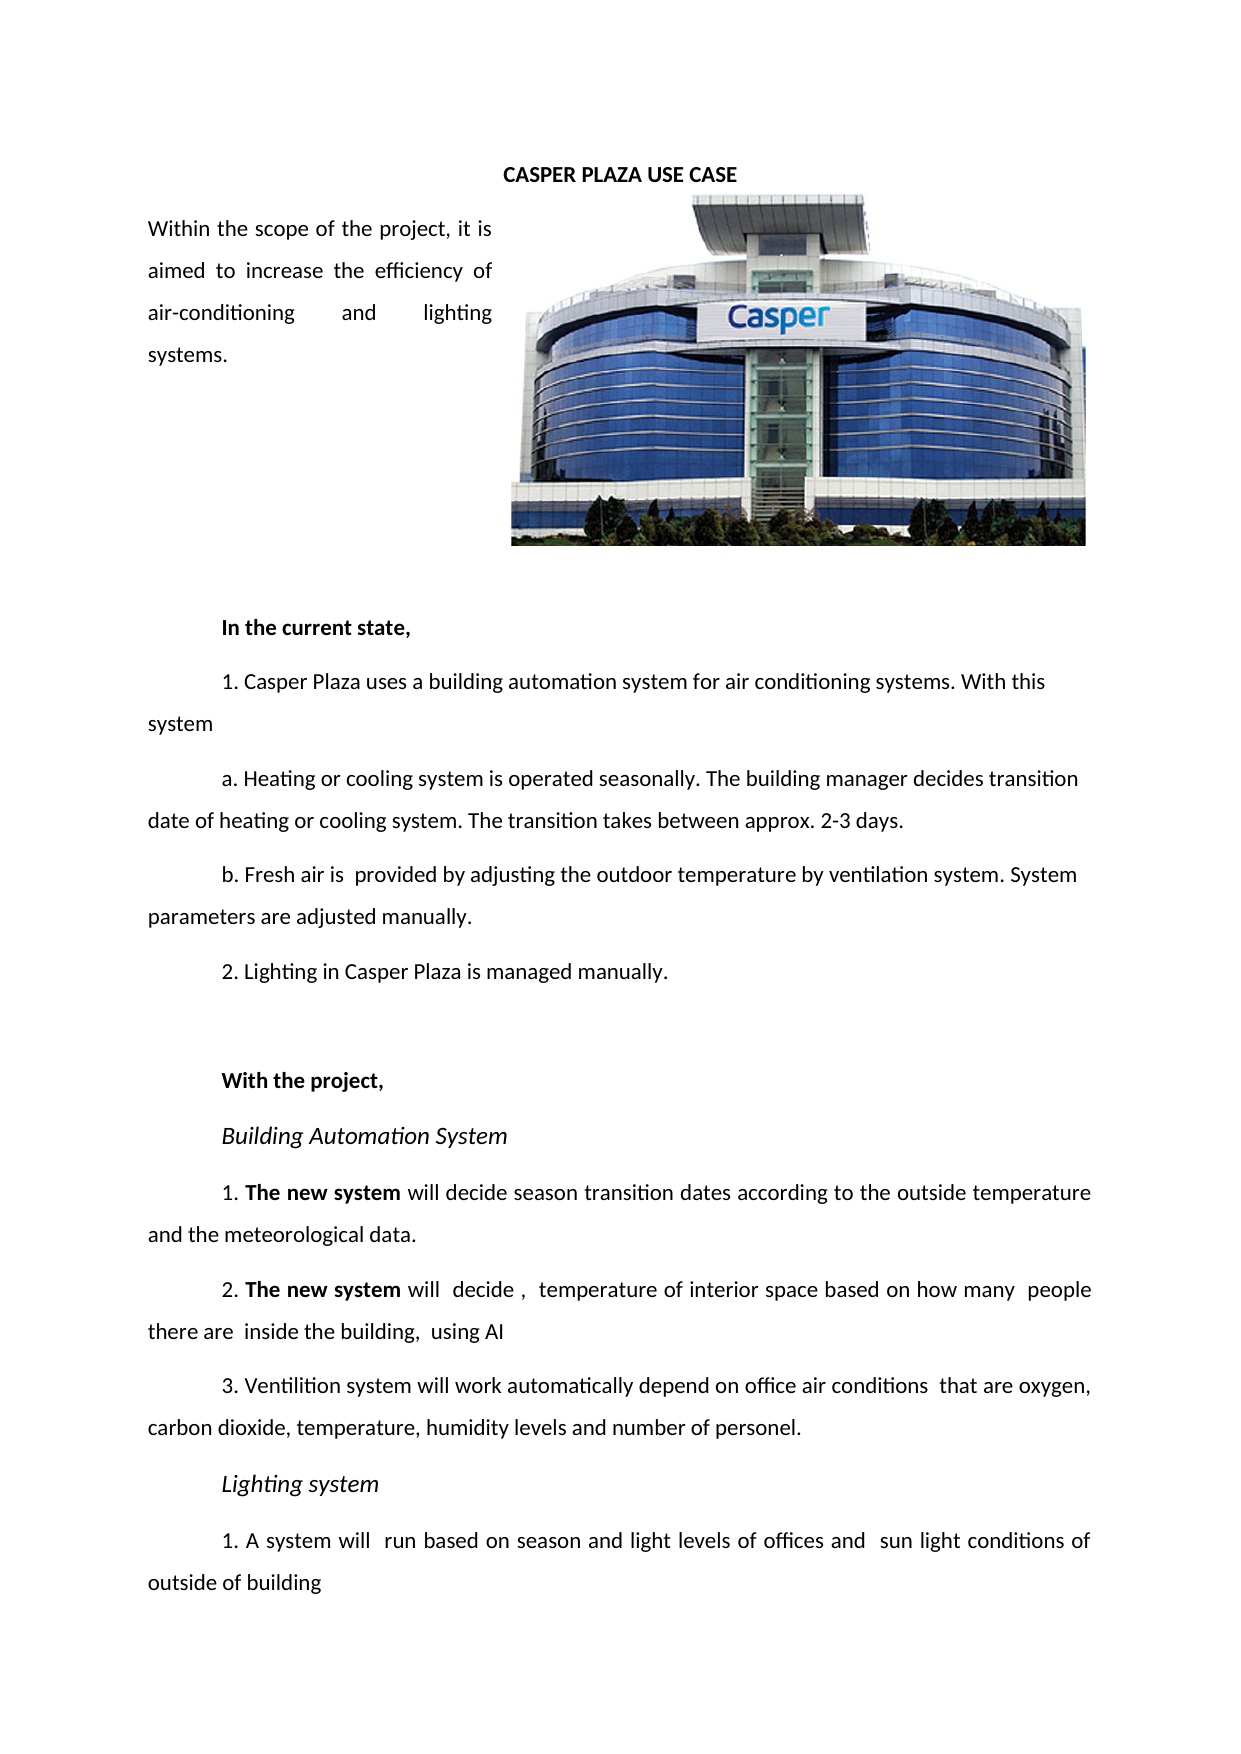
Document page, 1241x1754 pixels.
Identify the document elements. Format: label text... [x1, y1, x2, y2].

text b. Fresh air is provided by adjusting the outdoor temperature by ventilation system. System parameters are adjusted manually. [148, 860, 1093, 930]
text Within the scope of the project, it is aimed to increase the efficiency of air-conditioning and lighting systems. [148, 214, 511, 368]
text Lighting system [148, 1468, 1093, 1498]
text a. Heating or cooling system is operated seasonally. The building manager decides transition date of heating or cooling system. The transition takes between approx. 2-3 days. [148, 764, 1093, 834]
text 1. A system will run based on season and light levels of offices and sun light conditions of outside of building [148, 1526, 1093, 1596]
text 2. Lighting in Casper Plaza is managed manually. [148, 957, 1093, 985]
text 3. Ventilition system will work automatically depend on office air conditions that are oxygen, carbon dioxide, temperature, humidity levels and number of personel. [148, 1371, 1093, 1441]
picture [511, 193, 1086, 546]
text 2. The new system will decide , temperature of interior space based on how many people there are inside the building, using AI [148, 1275, 1093, 1345]
text 1. Casper Plaza uses a building automation system for air conditioning systems. With this system [148, 667, 1093, 737]
text Building Automation System [148, 1120, 1093, 1151]
text With the project, [148, 1066, 1093, 1094]
text 1. The new system will decide season transition dates according to the outside temperature and the meteorological data. [148, 1178, 1093, 1248]
text In the current state, [148, 613, 1093, 641]
text CASPER PLAZA USE CASE [148, 160, 1093, 188]
